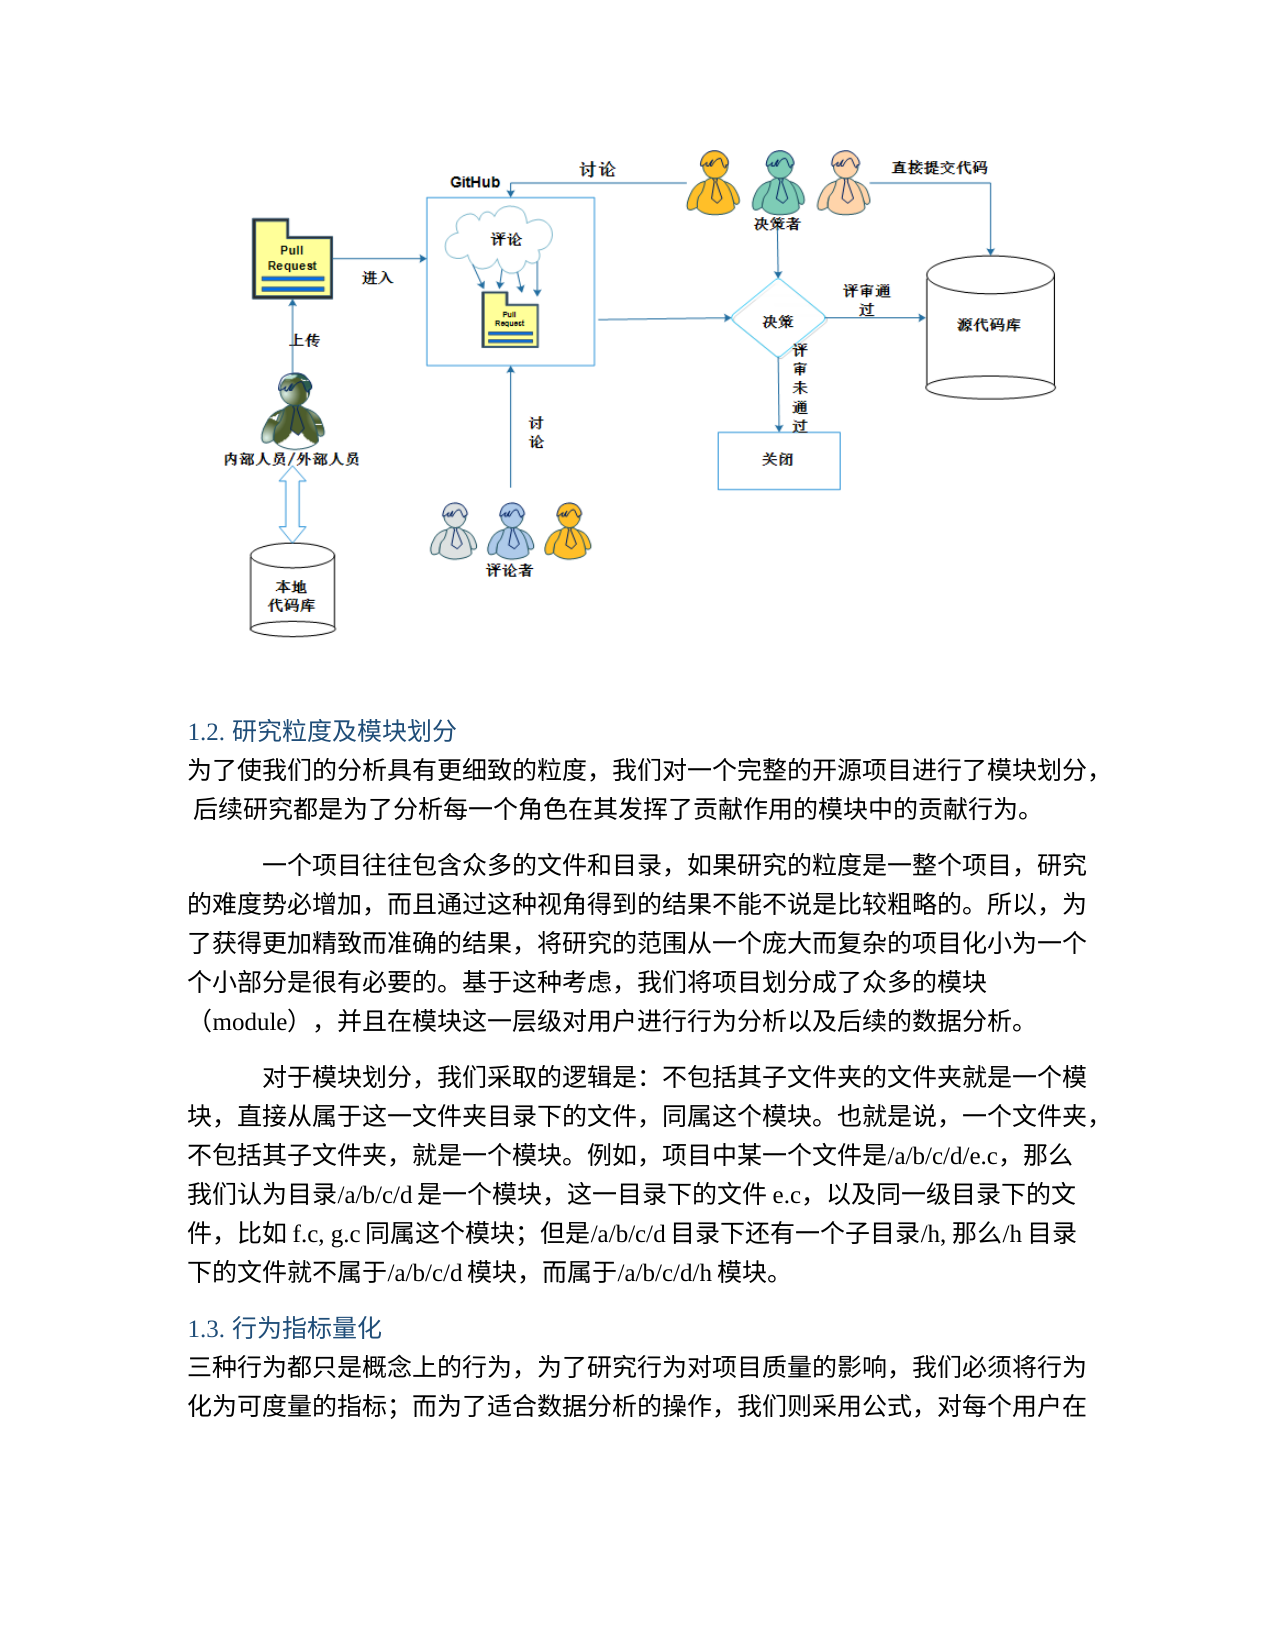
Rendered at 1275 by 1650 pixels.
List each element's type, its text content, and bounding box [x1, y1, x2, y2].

text 为了使我们的分析具有更细致的粒度，我们对一个完整的开源项目进行了模块划分， 后续研究都是为了分析每一个角色在其发挥了贡献作用的模块中的贡献行为。 [187, 751, 1087, 826]
text 一个项目往往包含众多的文件和目录，如果研究的粒度是一整个项目，研究的难度势必增加，而且通过这种视角得到的结果不能不说是比较粗略的。所以，为了获得更加精致而准确的结果，将研究的范围从一个庞大而复杂的项目化小为一个个小部分是很有必要的。基于这种考虑，我们将项目划分成了众多的模块（module），并且在模块这一层级对用户进行行为分析以及后续的数据分析。 [187, 845, 1087, 1038]
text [187, 1347, 1087, 1423]
text 对于模块划分，我们采取的逻辑是：不包括其子文件夹的文件夹就是一个模块，直接从属于这一文件夹目录下的文件，同属这个模块。也就是说，一个文件夹，不包括其子文件夹，就是一个模块。例如，项目中某一个文件是/a/b/c/d/e.c，那么我们认为目录/a/b/c/d是一个模块，这一目录下的文件e.c，以及同一级目录下的文件，比如f.c, g.c同属这个模块；但是/a/b/c/d目录下还有一个子目录/h, 那么/h目录下的文件就不属于/a/b/c/d模块，而属于/a/b/c/d/h模块。 [187, 1057, 1087, 1289]
subtitle 行为指标量化 [187, 1308, 1087, 1345]
picture [187, 150, 1088, 645]
subtitle 研究粒度及模块划分 [187, 712, 1087, 748]
